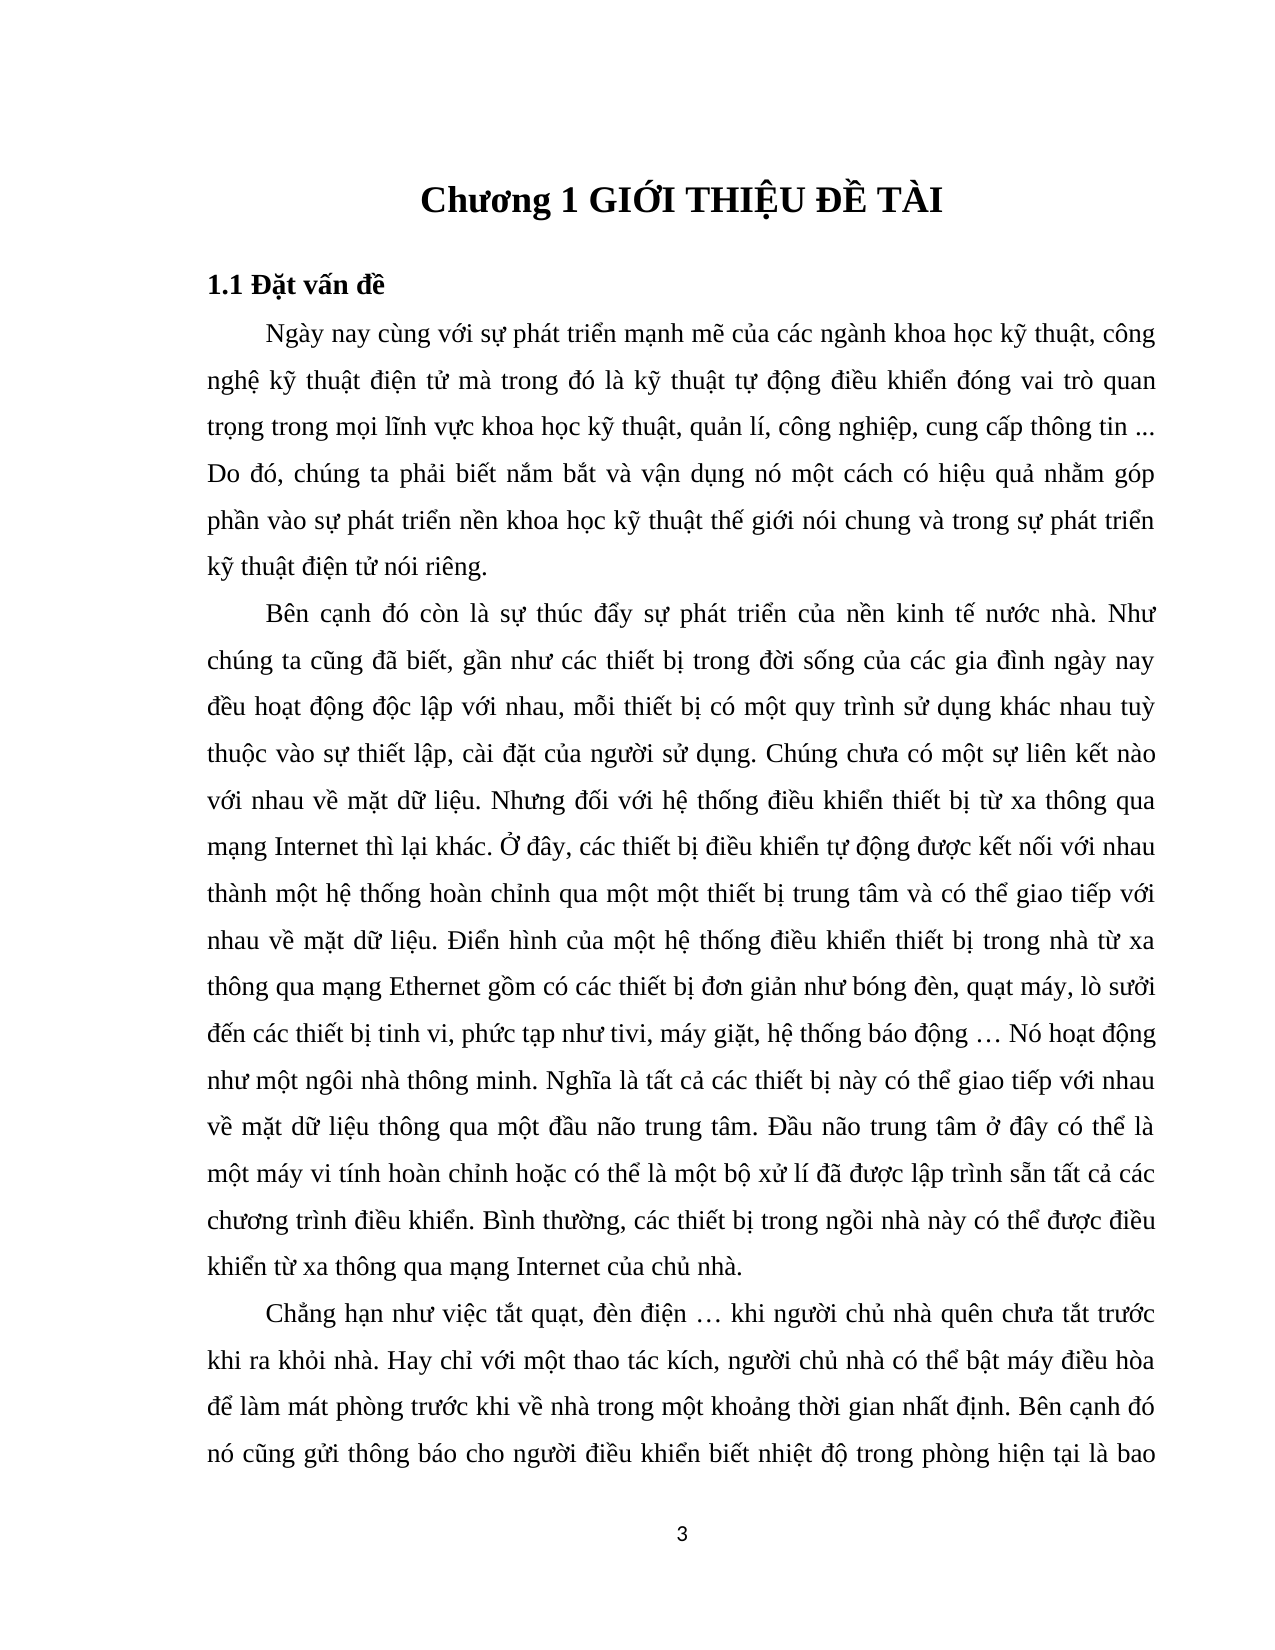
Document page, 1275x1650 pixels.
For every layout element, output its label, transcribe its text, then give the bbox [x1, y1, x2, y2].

text Bên cạnh đó còn là sự thúc đẩy sự phát triển của nền kinh tế nước nhà. Như chúng ta cũng đã biết, gần như các thiết bị trong đời sống của các gia đình ngày nay đều hoạt động độc lập với nhau, mỗi thiết bị có một quy trình sử dụng khác nhau tuỳ thuộc vào sự thiết lập, cài đặt của người sử dụng. Chúng chưa có một sự liên kết nào với nhau về mặt dữ liệu. Nhưng đối với hệ thống điều khiển thiết bị từ xa thông qua mạng Internet thì lại khác. Ở đây, các thiết bị điều khiển tự động được kết nối với nhau thành một hệ thống hoàn chỉnh qua một một thiết bị trung tâm và có thể giao tiếp với nhau về mặt dữ liệu. Điển hình của một hệ thống điều khiển thiết bị trong nhà từ xa thông qua mạng Ethernet gồm có các thiết bị đơn giản như bóng đèn, quạt máy, lò sưởi đến các thiết bị tinh vi, phức tạp như tivi, máy giặt, hệ thống báo động … Nó hoạt động như một ngôi nhà thông minh. Nghĩa là tất cả các thiết bị này có thể giao tiếp với nhau về mặt dữ liệu thông qua một đầu não trung tâm. Đầu não trung tâm ở đây có thể là một máy vi tính hoàn chỉnh hoặc có thể là một bộ xử lí đã được lập trình sẵn tất cả các chương trình điều khiển. Bình thường, các thiết bị trong ngồi nhà này có thể được điều khiển từ xa thông qua mạng Internet của chủ nhà. [207, 597, 1157, 1282]
subtitle Chương 1 GIỚI THIỆU ĐỀ TÀI [207, 177, 1157, 220]
text Ngày nay cùng với sự phát triển mạnh mẽ của các ngành khoa học kỹ thuật, công nghệ kỹ thuật điện tử mà trong đó là kỹ thuật tự động điều khiển đóng vai trò quan trọng trong mọi lĩnh vực khoa học kỹ thuật, quản lí, công nghiệp, cung cấp thông tin ... Do đó, chúng ta phải biết nắm bắt và vận dụng nó một cách có hiệu quả nhằm góp phần vào sự phát triển nền khoa học kỹ thuật thế giới nói chung và trong sự phát triển kỹ thuật điện tử nói riêng. [207, 317, 1157, 582]
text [207, 1297, 1157, 1468]
subtitle 1.1 Đặt vấn đề [207, 267, 1157, 300]
